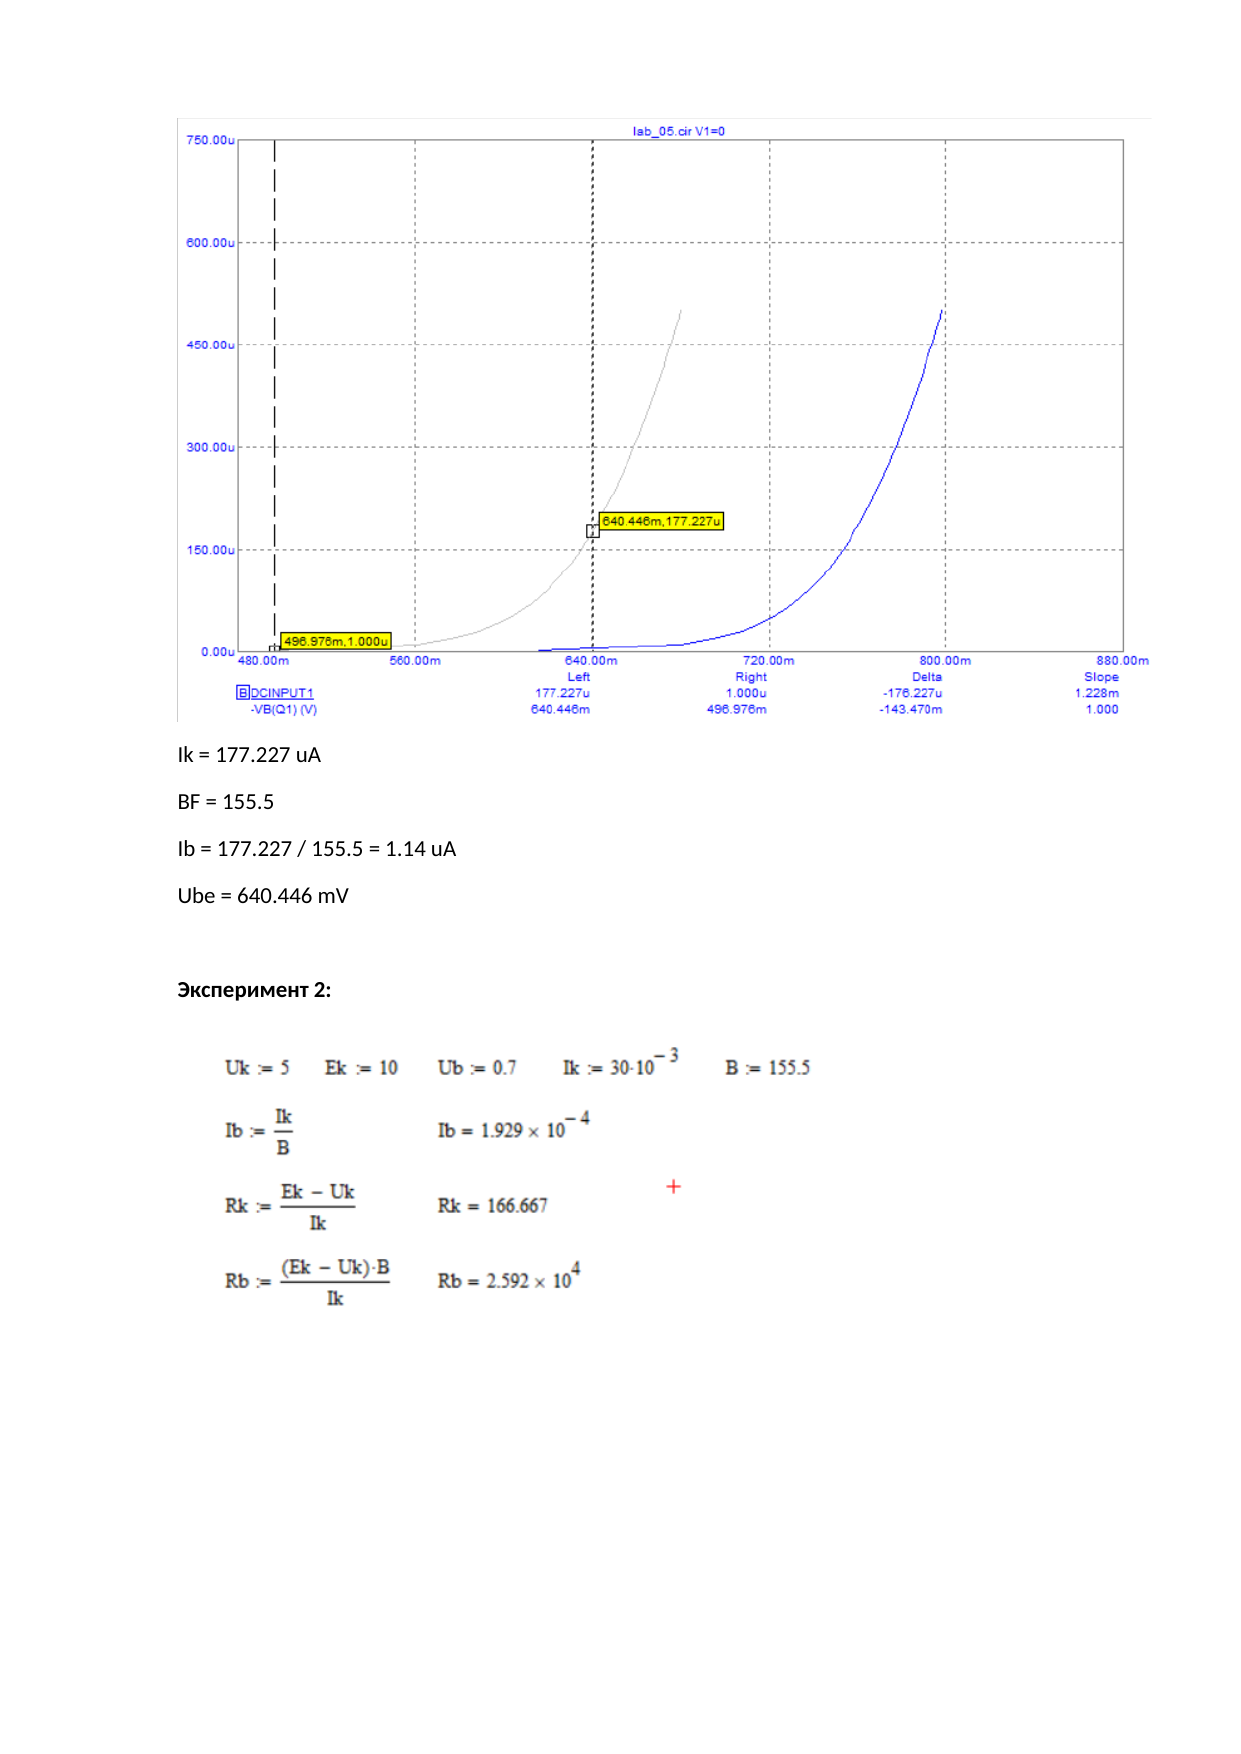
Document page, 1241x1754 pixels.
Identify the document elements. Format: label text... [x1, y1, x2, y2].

text Эксперимент 2: [177, 975, 1152, 1003]
picture [177, 118, 1152, 722]
text BF = 155.5 [177, 787, 1152, 815]
text Ib = 177.227 / 155.5 = 1.14 uA [177, 834, 1152, 862]
text Ube = 640.446 mV [177, 881, 1152, 909]
text Ik = 177.227 uA [177, 741, 1152, 768]
picture [177, 1021, 859, 1342]
